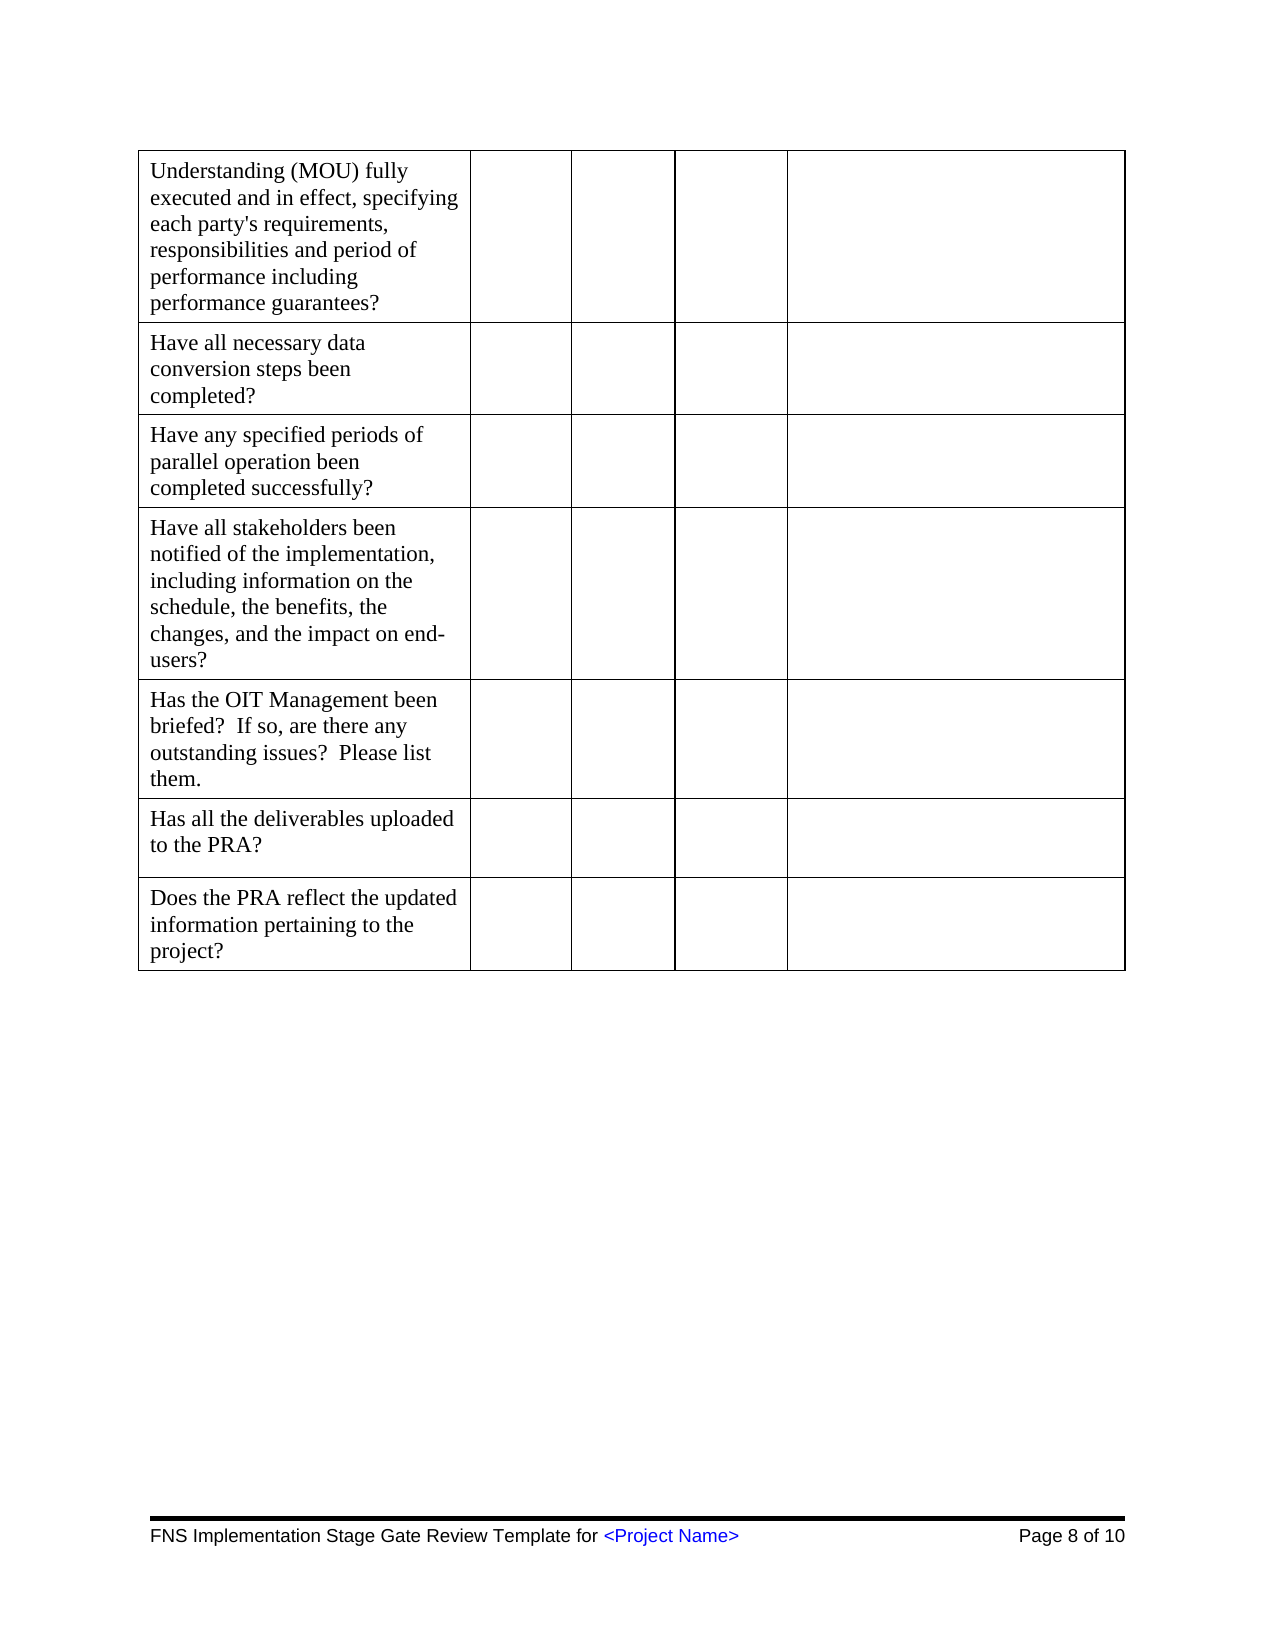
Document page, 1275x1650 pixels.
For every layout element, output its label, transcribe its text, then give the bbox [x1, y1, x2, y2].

table_cell [471, 799, 571, 877]
table_cell [572, 323, 674, 414]
table_cell [788, 878, 1124, 970]
table_cell [788, 799, 1124, 877]
table_cell [676, 151, 787, 322]
table_cell Have any specified periods of parallel operation been completed successfully? [139, 415, 470, 507]
table_cell [471, 151, 571, 322]
table_cell Has all the deliverables uploaded to the PRA? [139, 799, 470, 877]
table_cell Have all stakeholders been notified of the implementation, including information on the schedule, the benefits, the changes, and the impact on end-users? [139, 508, 470, 678]
table_cell [676, 323, 787, 414]
table_cell [572, 680, 674, 797]
table_cell [676, 415, 787, 507]
table_cell [788, 680, 1124, 797]
table_cell [572, 878, 674, 970]
table_cell [572, 151, 674, 322]
table_cell [788, 415, 1124, 507]
table_cell Does the PRA reflect the updated information pertaining to the project? [139, 878, 470, 970]
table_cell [139, 151, 470, 322]
table_cell [471, 323, 571, 414]
table_cell [572, 799, 674, 877]
table_cell [788, 323, 1124, 414]
table_cell Has the OIT Management been briefed? If so, are there any outstanding issues? Please list them. [139, 680, 470, 797]
table_cell [471, 415, 571, 507]
table_cell [676, 680, 787, 797]
table_cell [471, 508, 571, 678]
table_cell [471, 680, 571, 797]
table_cell [676, 878, 787, 970]
table_cell [676, 799, 787, 877]
table_cell [471, 878, 571, 970]
table_cell [572, 415, 674, 507]
table_cell [788, 151, 1124, 322]
table_cell [572, 508, 674, 678]
table_cell [788, 508, 1124, 678]
table_cell [676, 508, 787, 678]
table_cell Have all necessary data conversion steps been completed? [139, 323, 470, 414]
